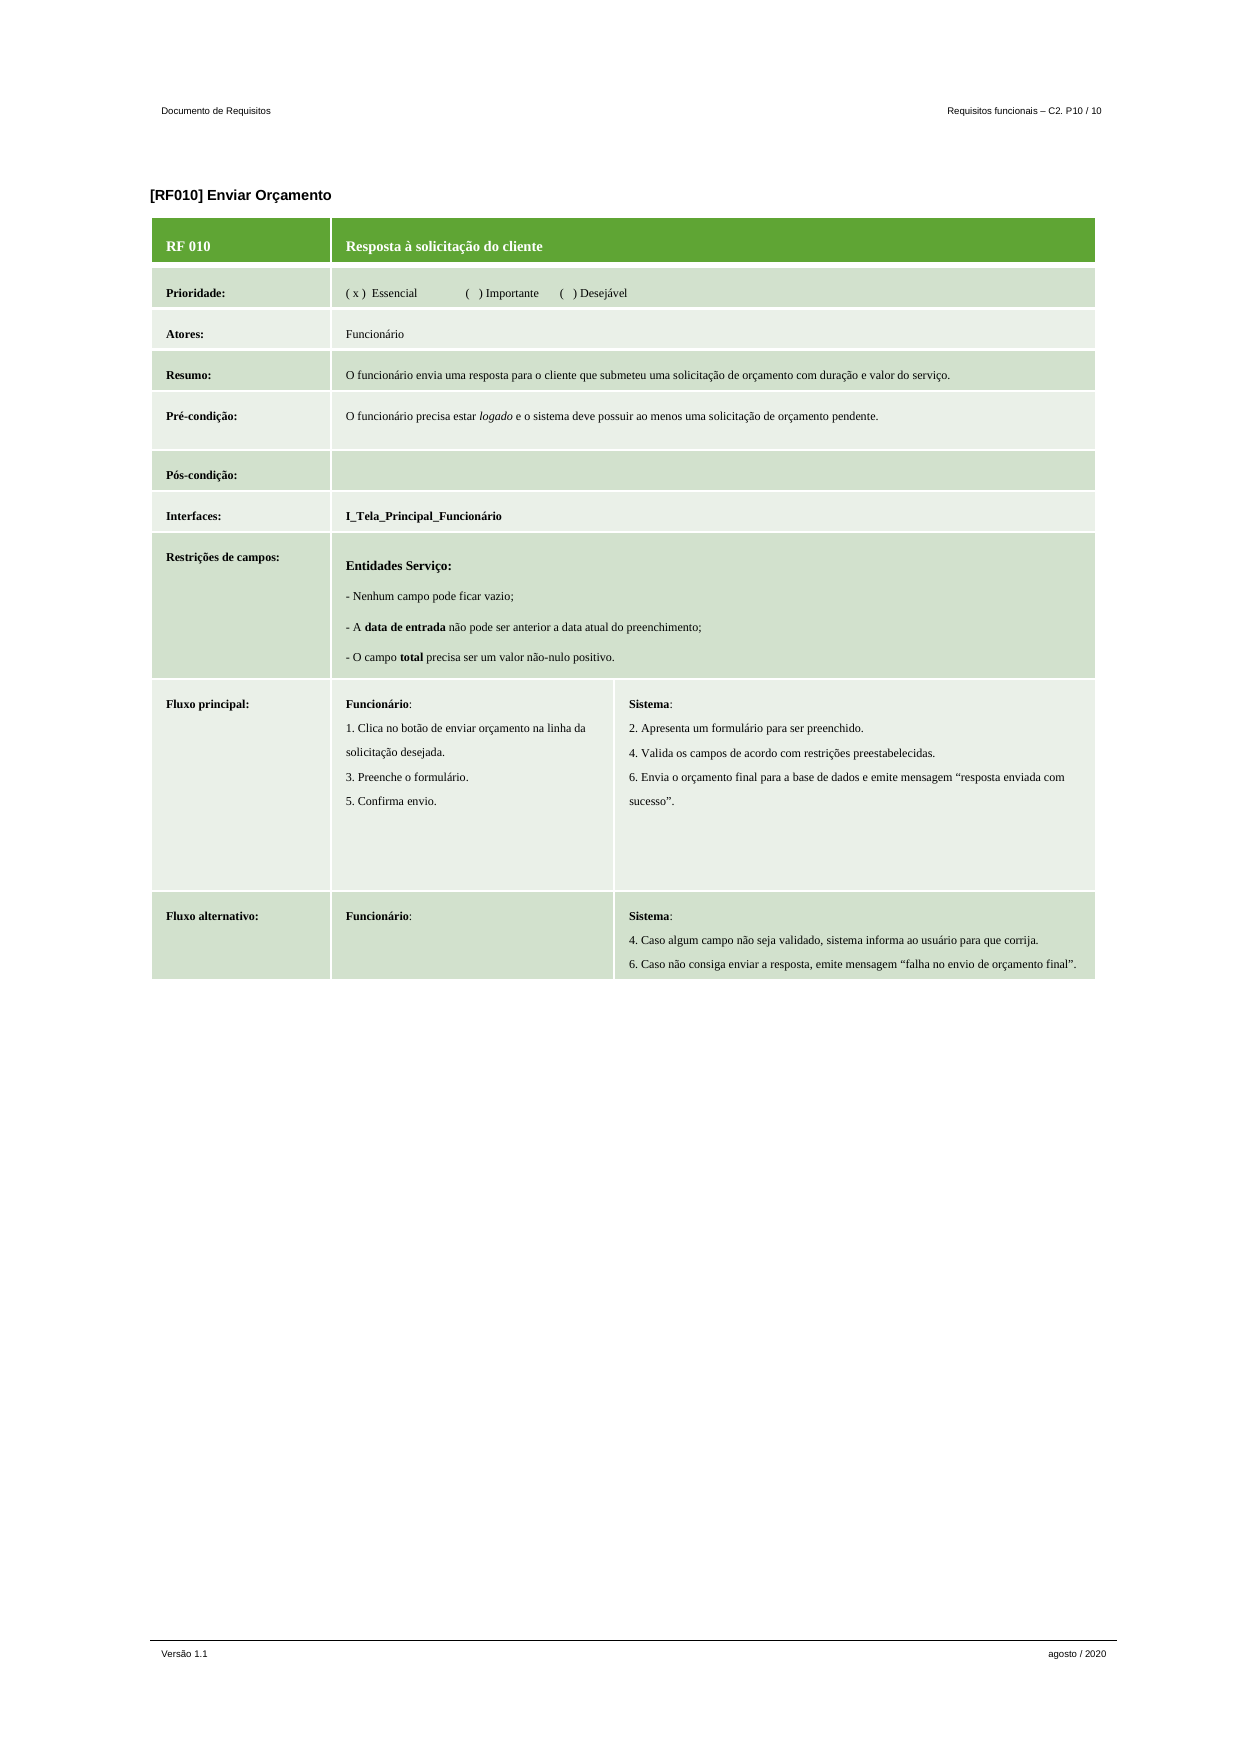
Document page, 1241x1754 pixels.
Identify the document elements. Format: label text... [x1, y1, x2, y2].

table_cell Pós-condição: [152, 451, 330, 490]
table_cell Resumo: [152, 351, 330, 390]
table_header RF 010 [152, 218, 330, 262]
table_header Resposta à solicitação do cliente [332, 218, 1095, 262]
table_cell Funcionário [332, 310, 1095, 348]
table_cell Sistema: 2. Apresenta um formulário para ser preenchido. 4. Valida os campos de acordo com restrições preestabelecidas. 6. Envia o orçamento final para a base de dados e emite mensagem “resposta enviada com sucesso”. [615, 680, 1095, 890]
table_cell Interfaces: [152, 492, 330, 531]
text [RF010] Enviar Orçamento [150, 175, 1090, 204]
table_cell Funcionário: 1. Clica no botão de enviar orçamento na linha da solicitação desejada. 3. Preenche o formulário. 5. Confirma envio. [332, 680, 613, 890]
table_cell Sistema: 4. Caso algum campo não seja validado, sistema informa ao usuário para que corrija. 6. Caso não consiga enviar a resposta, emite mensagem “falha no envio de orçamento final”. [615, 892, 1095, 979]
table_cell Funcionário: [332, 892, 613, 979]
table_cell Pré-condição: [152, 392, 330, 449]
table_cell ( x ) Essencial ( ) Importante ( ) Desejável [332, 268, 1095, 307]
table_cell [332, 451, 1095, 490]
table_cell I_Tela_Principal_Funcionário [332, 492, 1095, 531]
table_cell Fluxo principal: [152, 680, 330, 890]
table_cell Restrições de campos: [152, 533, 330, 678]
table_cell Entidades Serviço: - Nenhum campo pode ficar vazio; - A data de entrada não pode ser anterior a data atual do preenchimento; - O campo total precisa ser um valor não-nulo positivo. [332, 533, 1095, 678]
table_cell Atores: [152, 310, 330, 348]
table_cell O funcionário envia uma resposta para o cliente que submeteu uma solicitação de orçamento com duração e valor do serviço. [332, 351, 1095, 390]
table_cell Fluxo alternativo: [152, 892, 330, 979]
table_cell O funcionário precisa estar logado e o sistema deve possuir ao menos uma solicitação de orçamento pendente. [332, 392, 1095, 449]
table_cell Prioridade: [152, 268, 330, 307]
